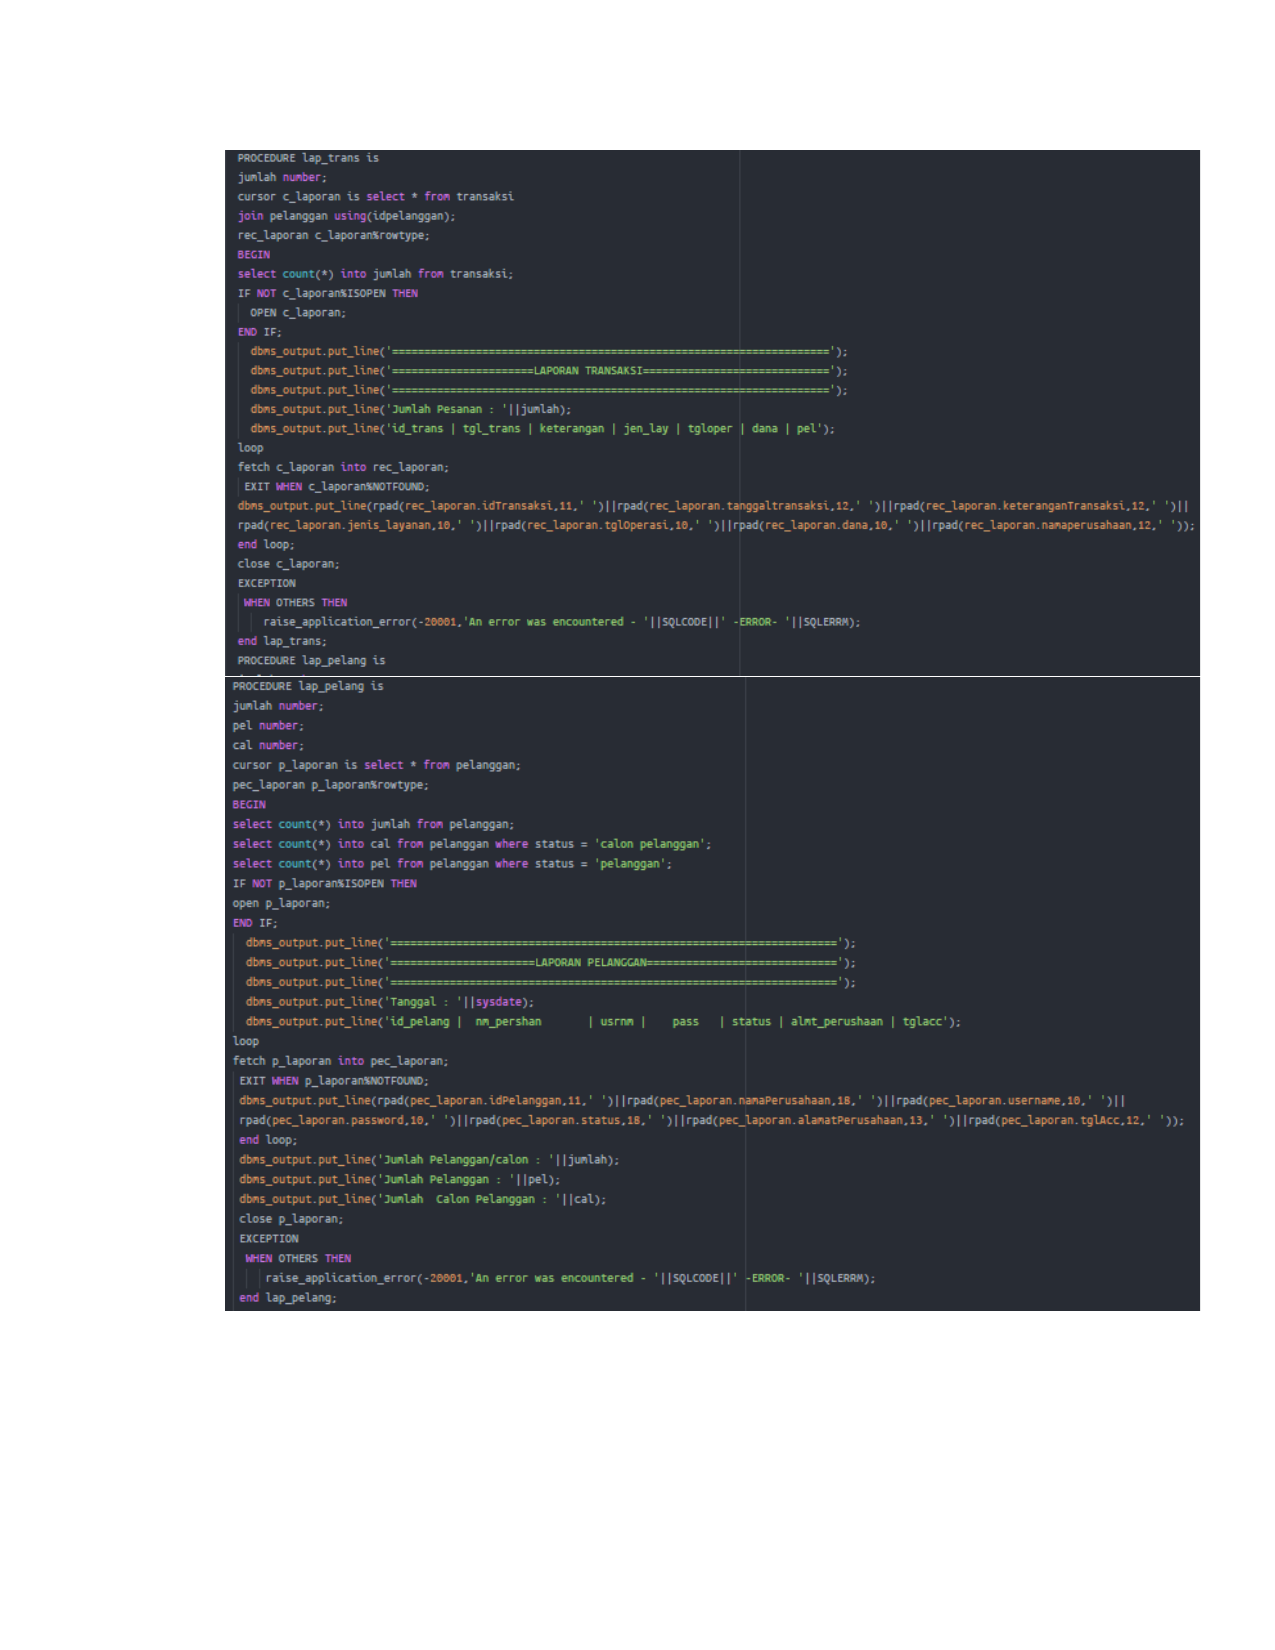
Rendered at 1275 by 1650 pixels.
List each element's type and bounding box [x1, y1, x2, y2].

picture [225, 150, 1200, 676]
picture [225, 677, 1200, 1311]
